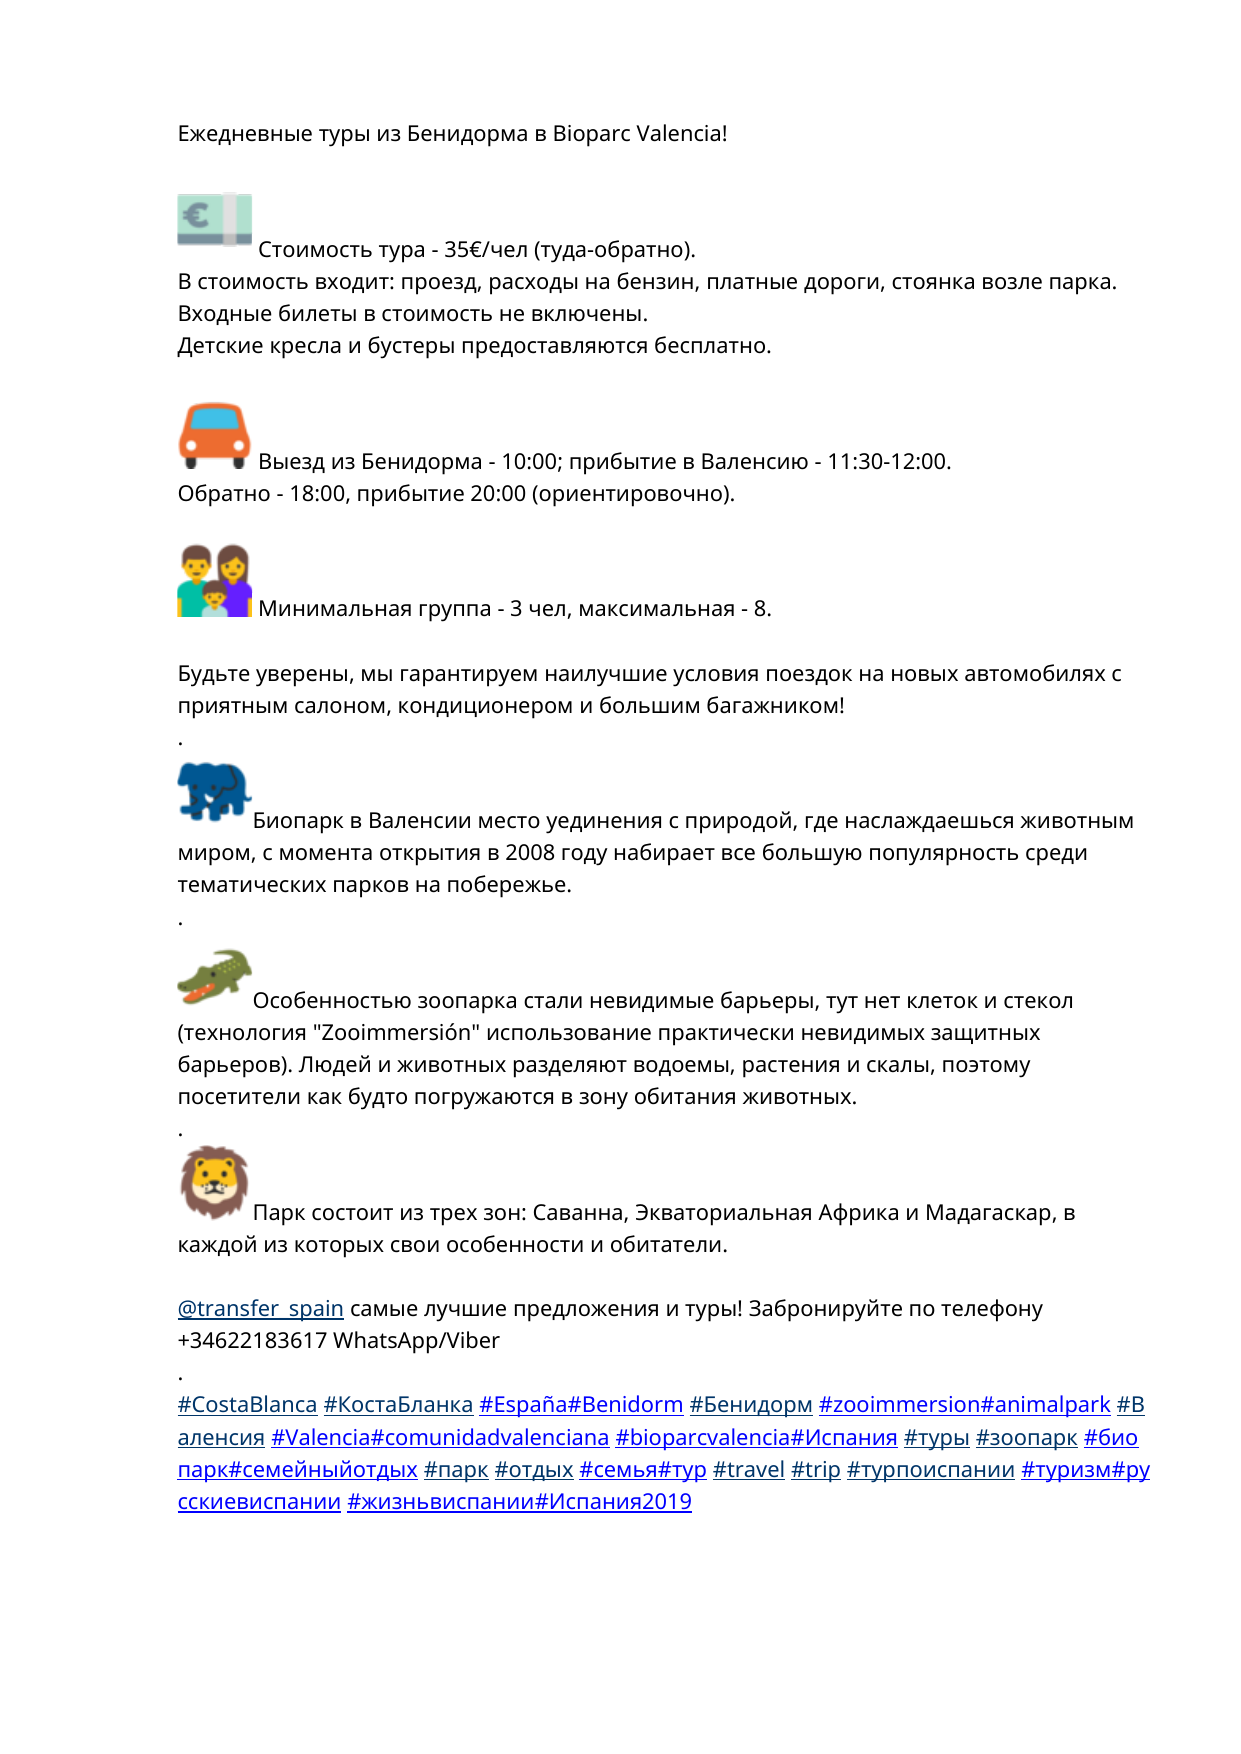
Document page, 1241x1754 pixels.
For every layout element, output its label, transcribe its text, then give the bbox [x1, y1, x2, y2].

text Ежедневные туры из Бенидорма в Bioparc Valencia! ⠀ Стоимость тура - 35€/чел (туда-обратно). В стоимость входит: проезд, расходы на бензин, платные дороги, стоянка возле парка. Входные билеты в стоимость не включены. Детские кресла и бустеры предоставляются бесплатно. ⠀ Выезд из Бенидорма - 10:00; прибытие в Валенсию - 11:30-12:00. Обратно - 18:00, прибытие 20:00 (ориентировочно). ⠀ Минимальная группа - 3 чел, максимальная - 8. ⠀ Будьте уверены, мы гарантируем наилучшие условия поездок на новых автомобилях с приятным салоном, кондиционером и большим багажником! . Биопарк в Валенсии место уединения с природой, где наслаждаешься животным миром, с момента открытия в 2008 году набирает все большую популярность среди тематических парков на побережье. . Особенностью зоопарка стали невидимые барьеры, тут нет клеток и стекол (технология "Zooimmersión" использование практически невидимых защитных барьеров). Людей и животных разделяют водоемы, растения и скалы, поэтому посетители как будто погружаются в зону обитания животных. . Парк состоит из трех зон: Саванна, Экваториальная Африка и Мадагаскар, в каждой из которых свои особенности и обитатели. @transfer_spain самые лучшие предложения и туры! Забронируйте по телефону +34622183617 WhatsApp/Viber . #CostaBlanca #КостаБланка #España#Benidorm #Бенидорм #zooimmersion#animalpark #Валенсия #Valencia#comunidadvalenciana #bioparcvalencia#Испания #туры #зоопарк #биопарк#семейныйотдых #парк #отдых #семья#тур #travel #trip #турпоиспании #туризм#русскиевиспании #жизньвиспании#Испания2019 [177, 118, 1152, 1515]
picture [177, 753, 253, 829]
picture [177, 394, 253, 469]
picture [177, 1145, 253, 1221]
picture [177, 541, 253, 617]
picture [177, 182, 253, 258]
picture [177, 933, 253, 1009]
